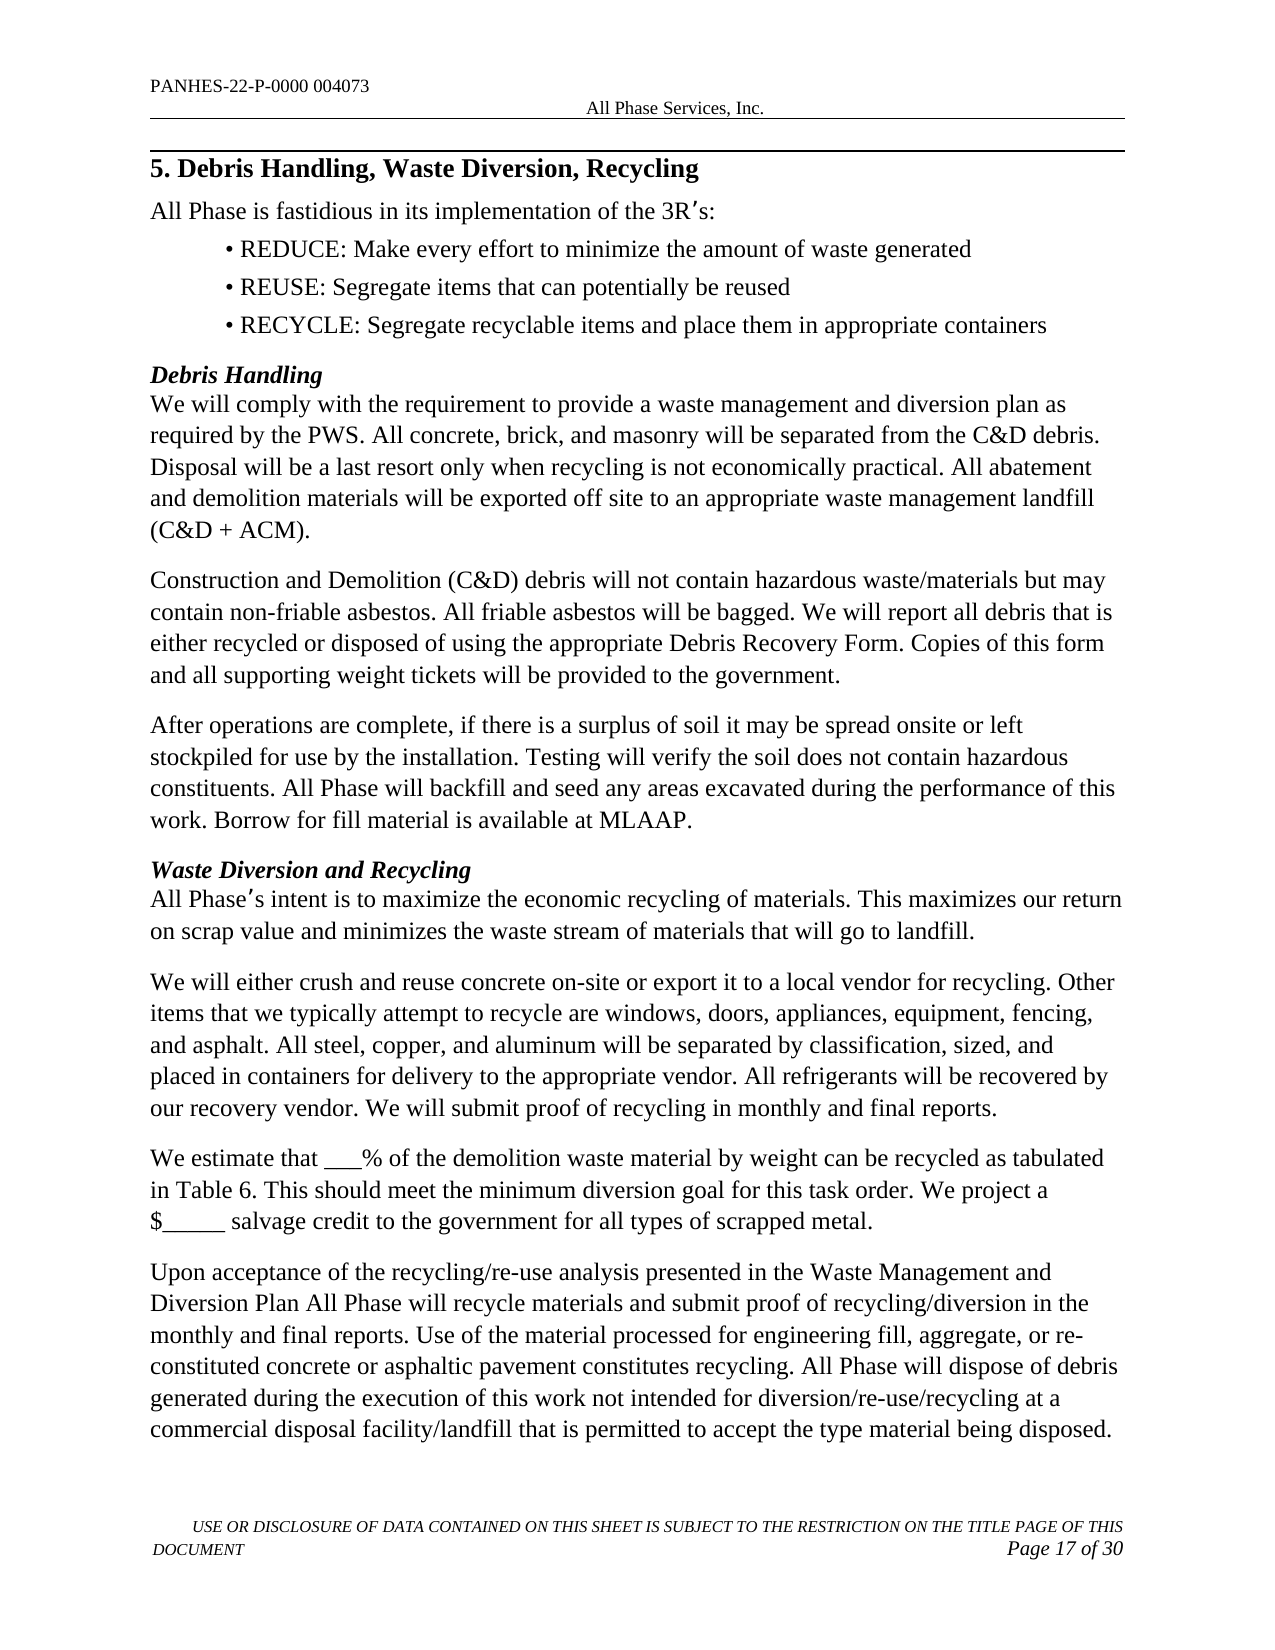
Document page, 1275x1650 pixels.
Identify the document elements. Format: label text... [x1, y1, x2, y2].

text • REUSE: Segregate items that can potentially be reused [225, 272, 1125, 301]
text All Phase’s intent is to maximize the economic recycling of materials. This maximizes our return on scrap value and minimizes the waste stream of materials that will go to landfill. [150, 884, 1125, 945]
text All Phase is fastidious in its implementation of the 3R’s: [150, 196, 1125, 225]
subtitle Debris Handling [150, 360, 1125, 389]
text Upon acceptance of the recycling/re-use analysis presented in the Waste Management and Diversion Plan All Phase will recycle materials and submit proof of recycling/diversion in the monthly and final reports. Use of the material processed for engineering fill, aggregate, or re-constituted concrete or asphaltic pavement constitutes recycling. All Phase will dispose of debris generated during the execution of this work not intended for diversion/re-use/recycling at a commercial disposal facility/landfill that is permitted to accept the type material being disposed. [150, 1257, 1125, 1443]
text • REDUCE: Make every effort to minimize the amount of waste generated [225, 234, 1125, 263]
text • RECYCLE: Segregate recyclable items and place them in appropriate containers [225, 310, 1125, 338]
text We will comply with the requirement to provide a waste management and diversion plan as required by the PWS. All concrete, brick, and masonry will be separated from the C&D debris. Disposal will be a last resort only when recycling is not economically practical. All abatement and demolition materials will be exported off site to an appropriate waste management landfill (C&D + ACM). [150, 389, 1125, 544]
text After operations are complete, if there is a surplus of soil it may be spread onsite or left stockpiled for use by the installation. Testing will verify the soil does not contain hazardous constituents. All Phase will backfill and seed any areas excavated during the performance of this work. Borrow for fill material is available at MLAAP. [150, 710, 1125, 834]
text We estimate that ___% of the demolition waste material by weight can be recycled as tabulated in Table 6. This should meet the minimum diversion goal for this task order. We project a $_____ salvage credit to the government for all types of scrapped metal. [150, 1143, 1125, 1235]
text Construction and Demolition (C&D) debris will not contain hazardous waste/materials but may contain non-friable asbestos. All friable asbestos will be bagged. We will report all debris that is either recycled or disposed of using the appropriate Debris Recovery Form. Copies of this form and all supporting weight tickets will be provided to the government. [150, 565, 1125, 689]
subtitle Waste Diversion and Recycling [150, 855, 1125, 884]
subtitle 5. Debris Handling, Waste Diversion, Recycling [150, 152, 1125, 183]
text We will either crush and reuse concrete on-site or export it to a local vendor for recycling. Other items that we typically attempt to recycle are windows, doors, appliances, equipment, fencing, and asphalt. All steel, copper, and aluminum will be separated by classification, sized, and placed in containers for delivery to the appropriate vendor. All refrigerants will be recovered by our recovery vendor. We will submit proof of recycling in monthly and final reports. [150, 967, 1125, 1122]
